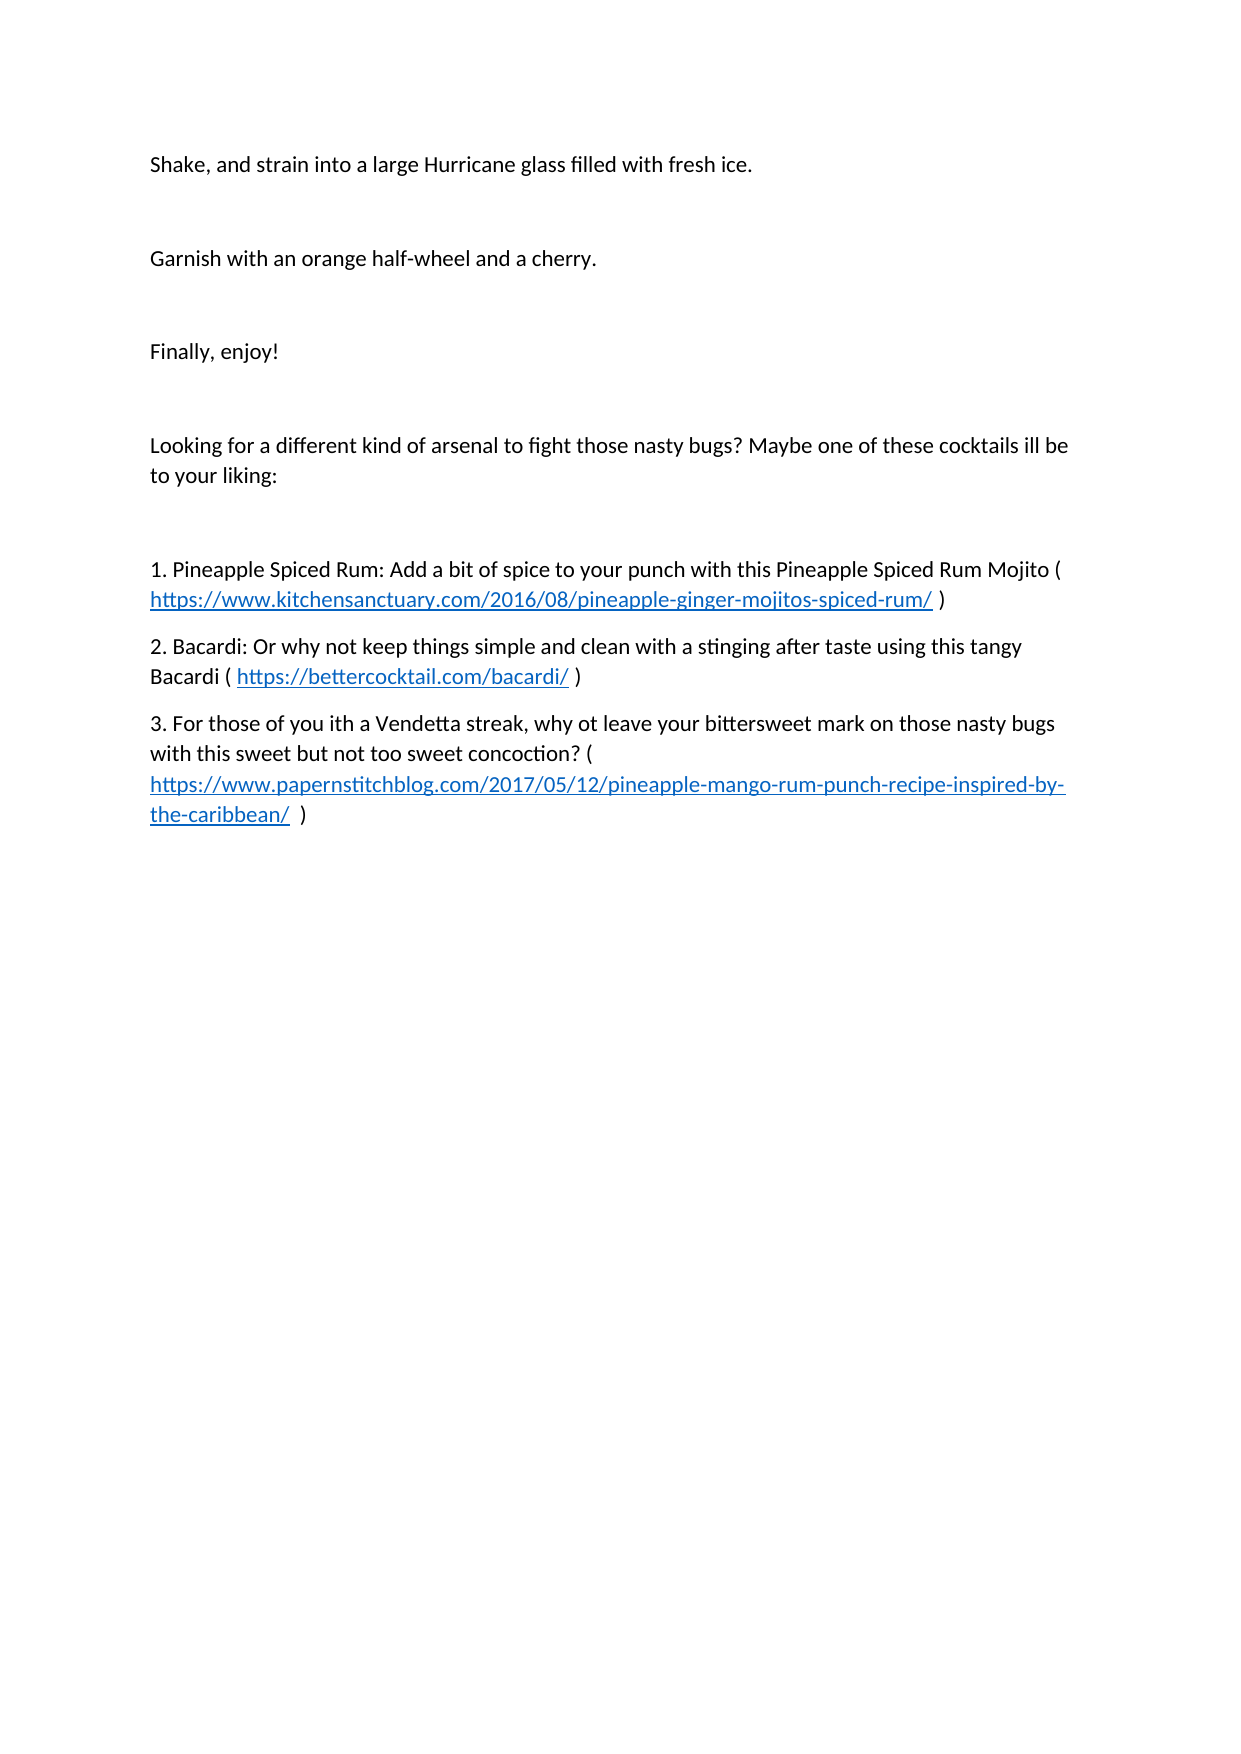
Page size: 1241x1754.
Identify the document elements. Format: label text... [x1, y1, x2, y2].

text Garnish with an orange half-wheel and a cherry. [150, 244, 1090, 272]
text 2. Bacardi: Or why not keep things simple and clean with a stinging after taste using this tangy Bacardi ( https://bettercocktail.com/bacardi/ ) [150, 632, 1090, 691]
text 1. Pineapple Spiced Rum: Add a bit of spice to your punch with this Pineapple Spiced Rum Mojito ( https://www.kitchensanctuary.com/2016/08/pineapple-ginger-mojitos-spiced-rum/ ) [150, 555, 1090, 613]
text Shake, and strain into a large Hurricane glass filled with fresh ice. [150, 150, 1090, 178]
text Finally, enjoy! [150, 337, 1090, 366]
text 3. For those of you ith a Vendetta streak, why ot leave your bittersweet mark on those nasty bugs with this sweet but not too sweet concoction? ( https://www.papernstitchblog.com/2017/05/12/pineapple-mango-rum-punch-recipe-inspired-by-the-caribbean/ ) [150, 709, 1090, 828]
text Looking for a different kind of arsenal to fight those nasty bugs? Maybe one of these cocktails ill be to your liking: [150, 431, 1090, 489]
